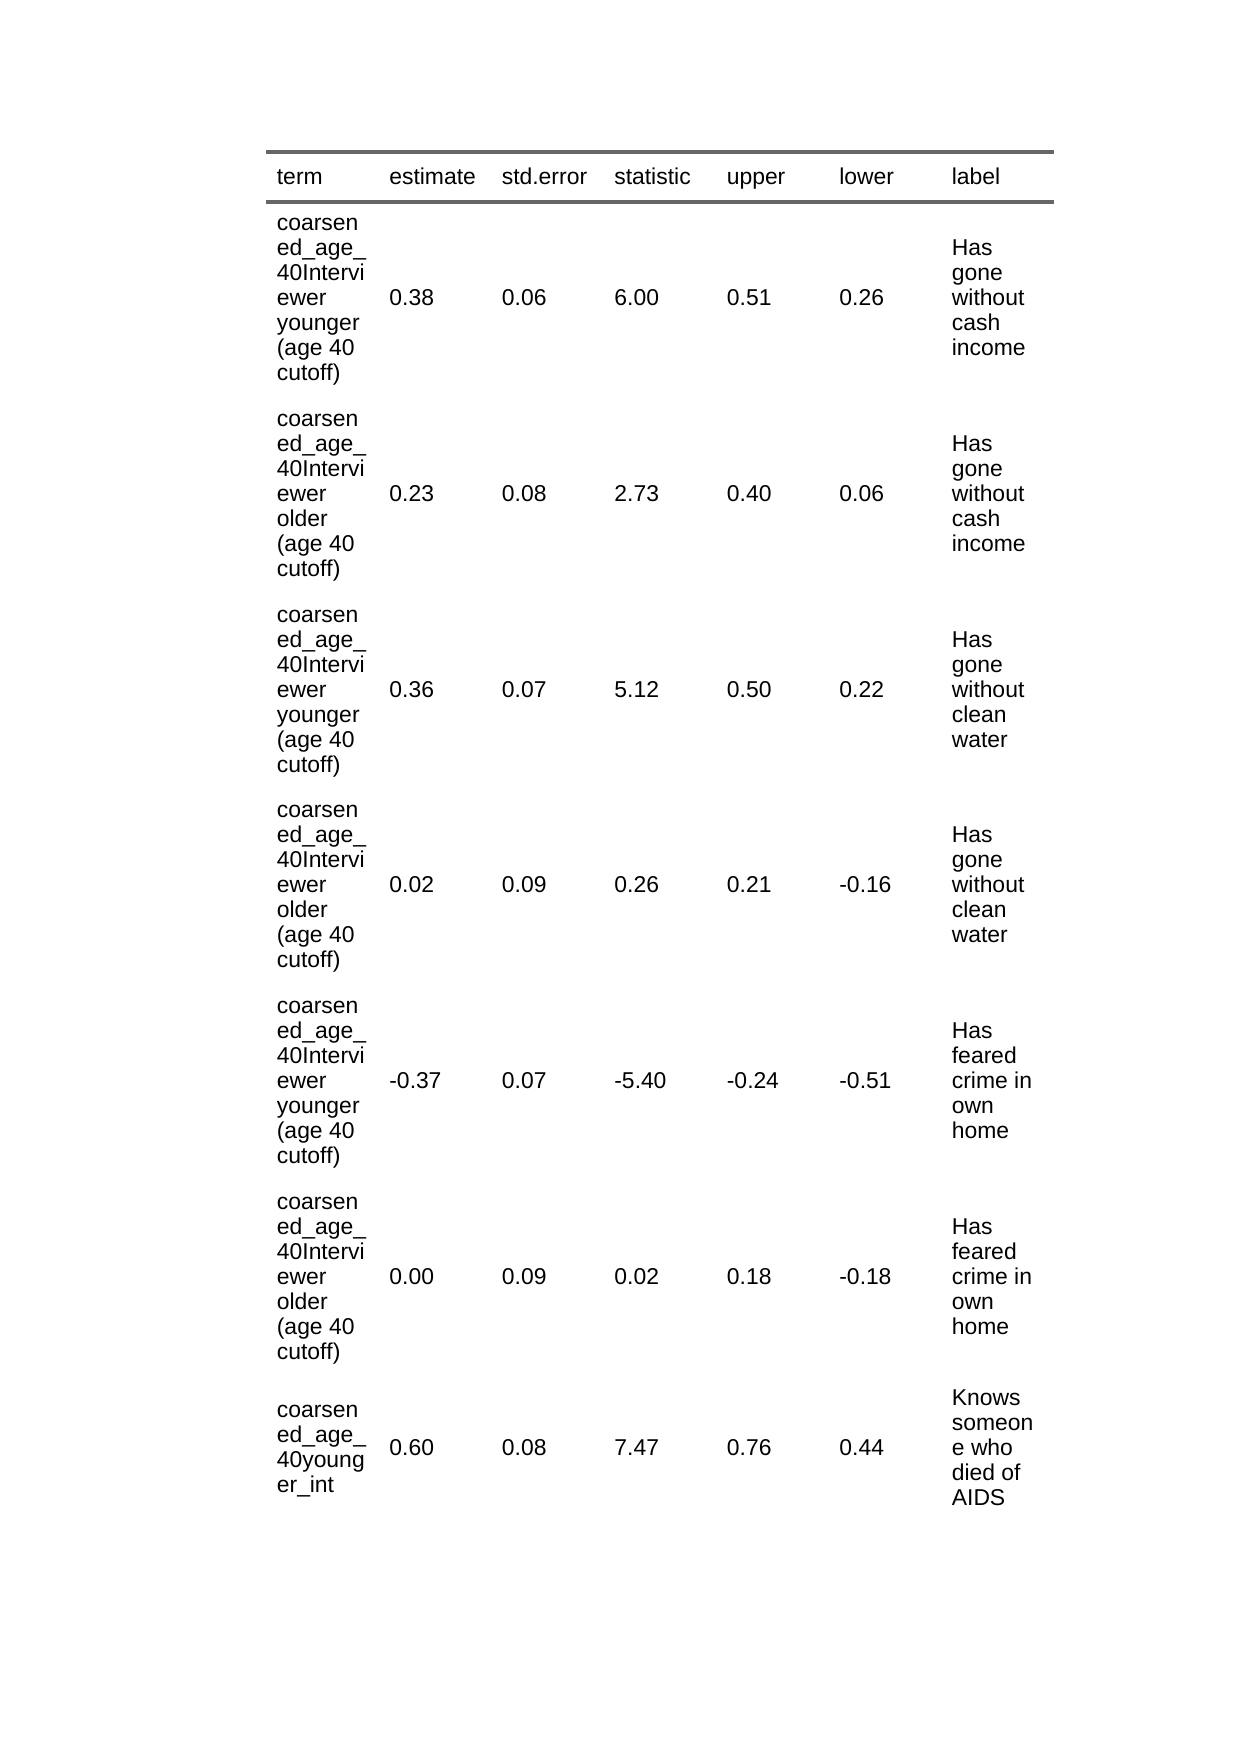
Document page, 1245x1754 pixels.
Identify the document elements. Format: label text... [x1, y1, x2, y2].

table_cell 0.06 [829, 396, 941, 592]
table_cell 0.38 [379, 204, 491, 396]
table_cell coarsened_age_40Interviewer younger (age 40 cutoff) [266, 592, 379, 787]
table_cell Has gone without clean water [941, 592, 1054, 787]
table_cell -0.16 [829, 788, 941, 983]
table_cell 0.44 [829, 1375, 941, 1521]
table_header statistic [604, 154, 716, 200]
table_cell 0.51 [716, 204, 829, 396]
table_cell 0.09 [491, 1179, 604, 1375]
table_cell Has gone without cash income [941, 396, 1054, 592]
table_cell Has feared crime in own home [941, 983, 1054, 1179]
table_cell 0.09 [491, 788, 604, 983]
table_cell 0.23 [379, 396, 491, 592]
table_cell -5.40 [604, 983, 716, 1179]
table_cell coarsened_age_40Interviewer older (age 40 cutoff) [266, 1179, 379, 1375]
table_cell 0.08 [491, 1375, 604, 1521]
table_cell coarsened_age_40Interviewer younger (age 40 cutoff) [266, 204, 379, 396]
table_cell 0.22 [829, 592, 941, 787]
table_cell 0.02 [604, 1179, 716, 1375]
table_cell 0.26 [829, 204, 941, 396]
table_cell -0.37 [379, 983, 491, 1179]
table_header upper [716, 154, 829, 200]
table_cell Knows someone who died of AIDS [941, 1375, 1054, 1521]
table_cell 0.00 [379, 1179, 491, 1375]
table_cell 0.08 [491, 396, 604, 592]
table_cell 0.06 [491, 204, 604, 396]
table_cell coarsened_age_40younger_int [266, 1375, 379, 1521]
table_cell Has gone without clean water [941, 788, 1054, 983]
table_cell Has feared crime in own home [941, 1179, 1054, 1375]
table_cell -0.18 [829, 1179, 941, 1375]
table_cell 0.02 [379, 788, 491, 983]
table_cell 7.47 [604, 1375, 716, 1521]
table_header std.error [491, 154, 604, 200]
table_cell coarsened_age_40Interviewer older (age 40 cutoff) [266, 396, 379, 592]
table_cell 0.07 [491, 592, 604, 787]
table_cell 5.12 [604, 592, 716, 787]
table_cell Has gone without cash income [941, 204, 1054, 396]
table_cell 6.00 [604, 204, 716, 396]
table_cell -0.24 [716, 983, 829, 1179]
table_header lower [829, 154, 941, 200]
table_header label [941, 154, 1054, 200]
table_cell 0.36 [379, 592, 491, 787]
table_cell -0.51 [829, 983, 941, 1179]
table_cell 0.40 [716, 396, 829, 592]
table_header term [266, 154, 379, 200]
table_cell coarsened_age_40Interviewer younger (age 40 cutoff) [266, 983, 379, 1179]
table_cell 2.73 [604, 396, 716, 592]
table_cell coarsened_age_40Interviewer older (age 40 cutoff) [266, 788, 379, 983]
table_header estimate [379, 154, 491, 200]
table_cell 0.60 [379, 1375, 491, 1521]
table_cell 0.18 [716, 1179, 829, 1375]
table_cell 0.76 [716, 1375, 829, 1521]
table_cell 0.26 [604, 788, 716, 983]
table_cell 0.07 [491, 983, 604, 1179]
table_cell 0.21 [716, 788, 829, 983]
table_cell 0.50 [716, 592, 829, 787]
